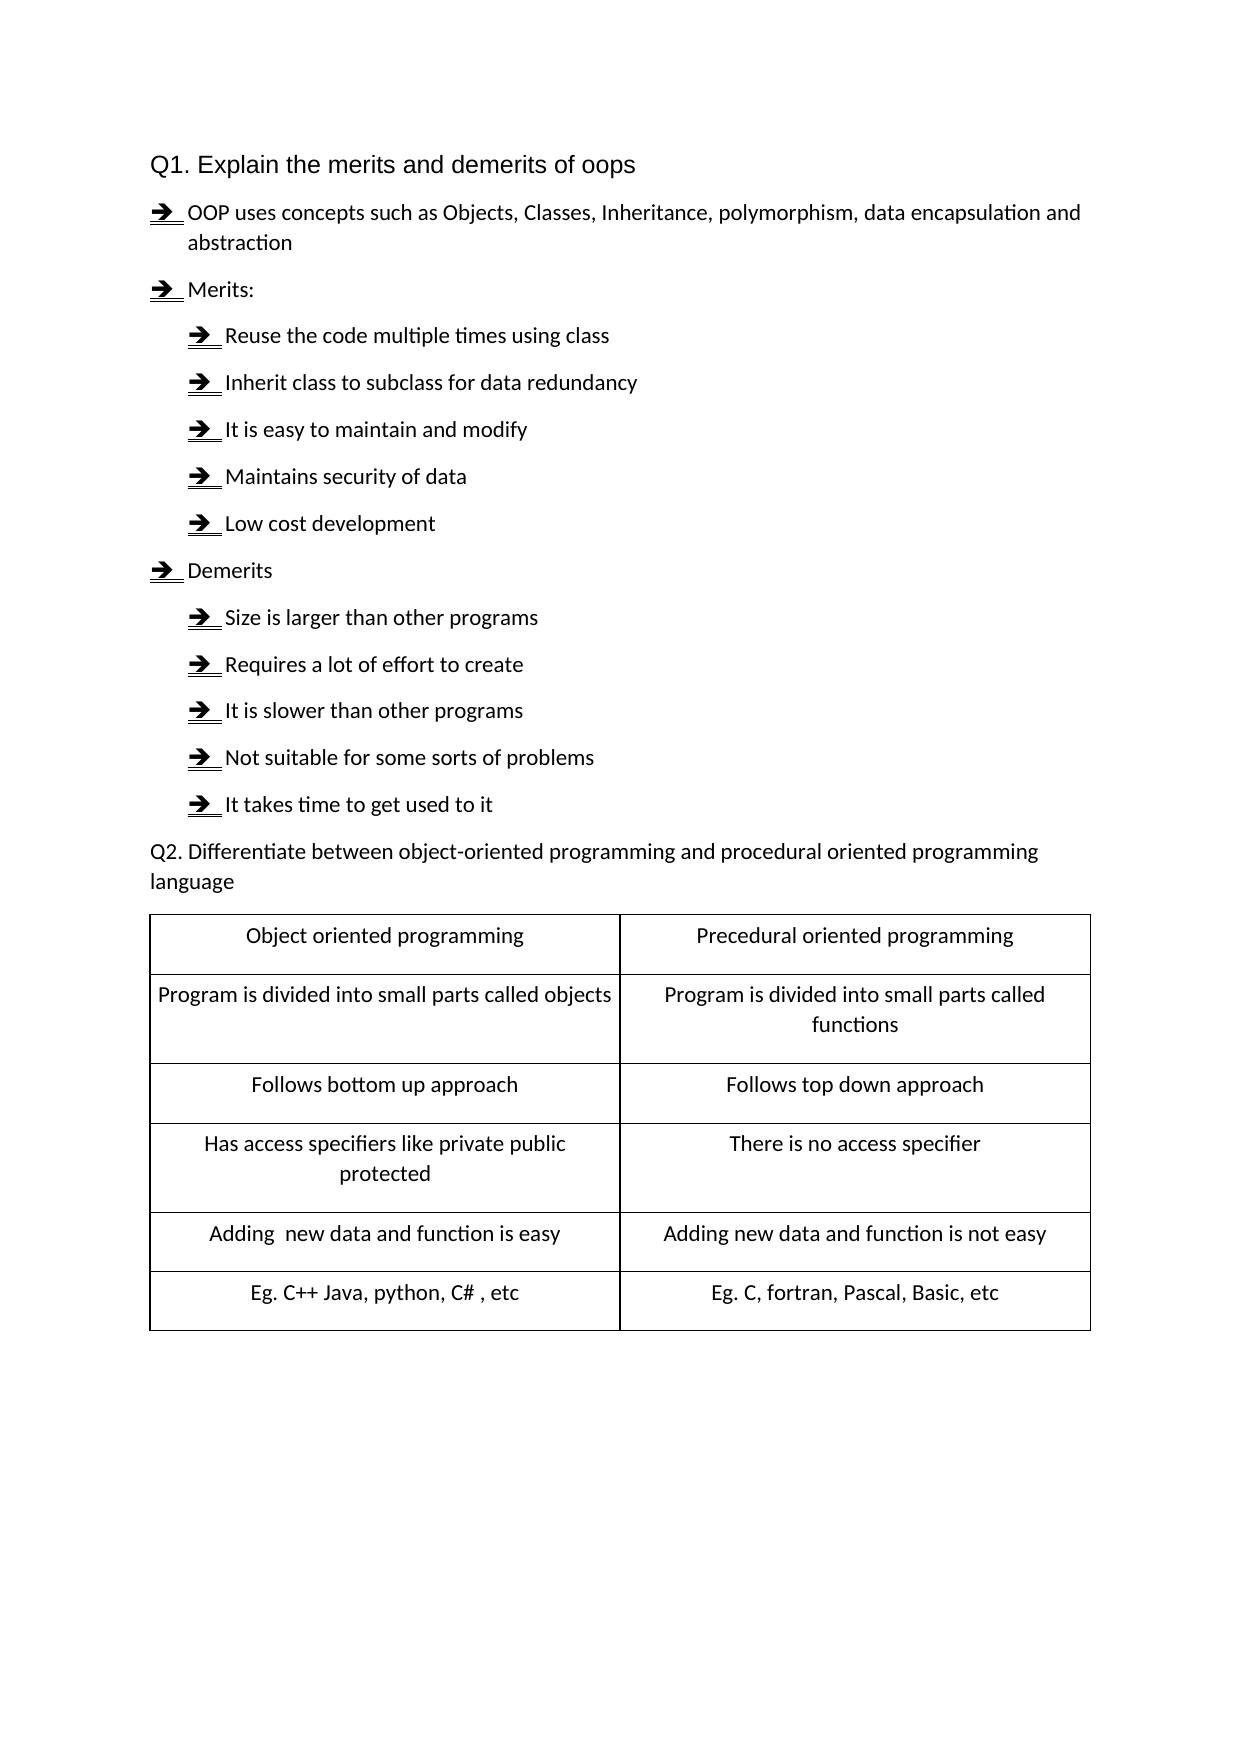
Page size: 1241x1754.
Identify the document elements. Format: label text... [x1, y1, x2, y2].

list Inherit class to subclass for data redundancy [187, 368, 1090, 397]
table_cell Eg. C++ Java, python, C# , etc [151, 1272, 619, 1330]
list Merits: [150, 275, 1090, 303]
table_cell Adding new data and function is easy [151, 1213, 619, 1271]
table_header Object oriented programming [151, 915, 619, 974]
list It is slower than other programs [187, 697, 1090, 725]
list Requires a lot of effort to create [187, 650, 1090, 678]
list Reuse the code multiple times using class [187, 322, 1090, 350]
text Q2. Differentiate between object-oriented programming and procedural oriented programming language [150, 837, 1090, 896]
table_cell Follows top down approach [621, 1064, 1090, 1122]
list Not suitable for some sorts of problems [187, 743, 1090, 772]
text Q1. Explain the merits and demerits of oops [150, 150, 1090, 179]
table_cell Program is divided into small parts called objects [151, 975, 619, 1063]
table_cell Adding new data and function is not easy [621, 1213, 1090, 1271]
list Maintains security of data [187, 462, 1090, 490]
table_cell Program is divided into small parts called functions [621, 975, 1090, 1063]
list It takes time to get used to it [187, 790, 1090, 818]
list Size is larger than other programs [187, 603, 1090, 631]
table_header Precedural oriented programming [621, 915, 1090, 974]
table_cell Has access specifiers like private public protected [151, 1124, 619, 1212]
table_cell Eg. C, fortran, Pascal, Basic, etc [621, 1272, 1090, 1330]
table_cell Follows bottom up approach [151, 1064, 619, 1122]
list Demerits [150, 556, 1090, 584]
list It is easy to maintain and modify [187, 415, 1090, 443]
list Low cost development [187, 509, 1090, 537]
list OOP uses concepts such as Objects, Classes, Inheritance, polymorphism, data encapsulation and abstraction [150, 198, 1090, 256]
table_cell There is no access specifier [621, 1124, 1090, 1212]
